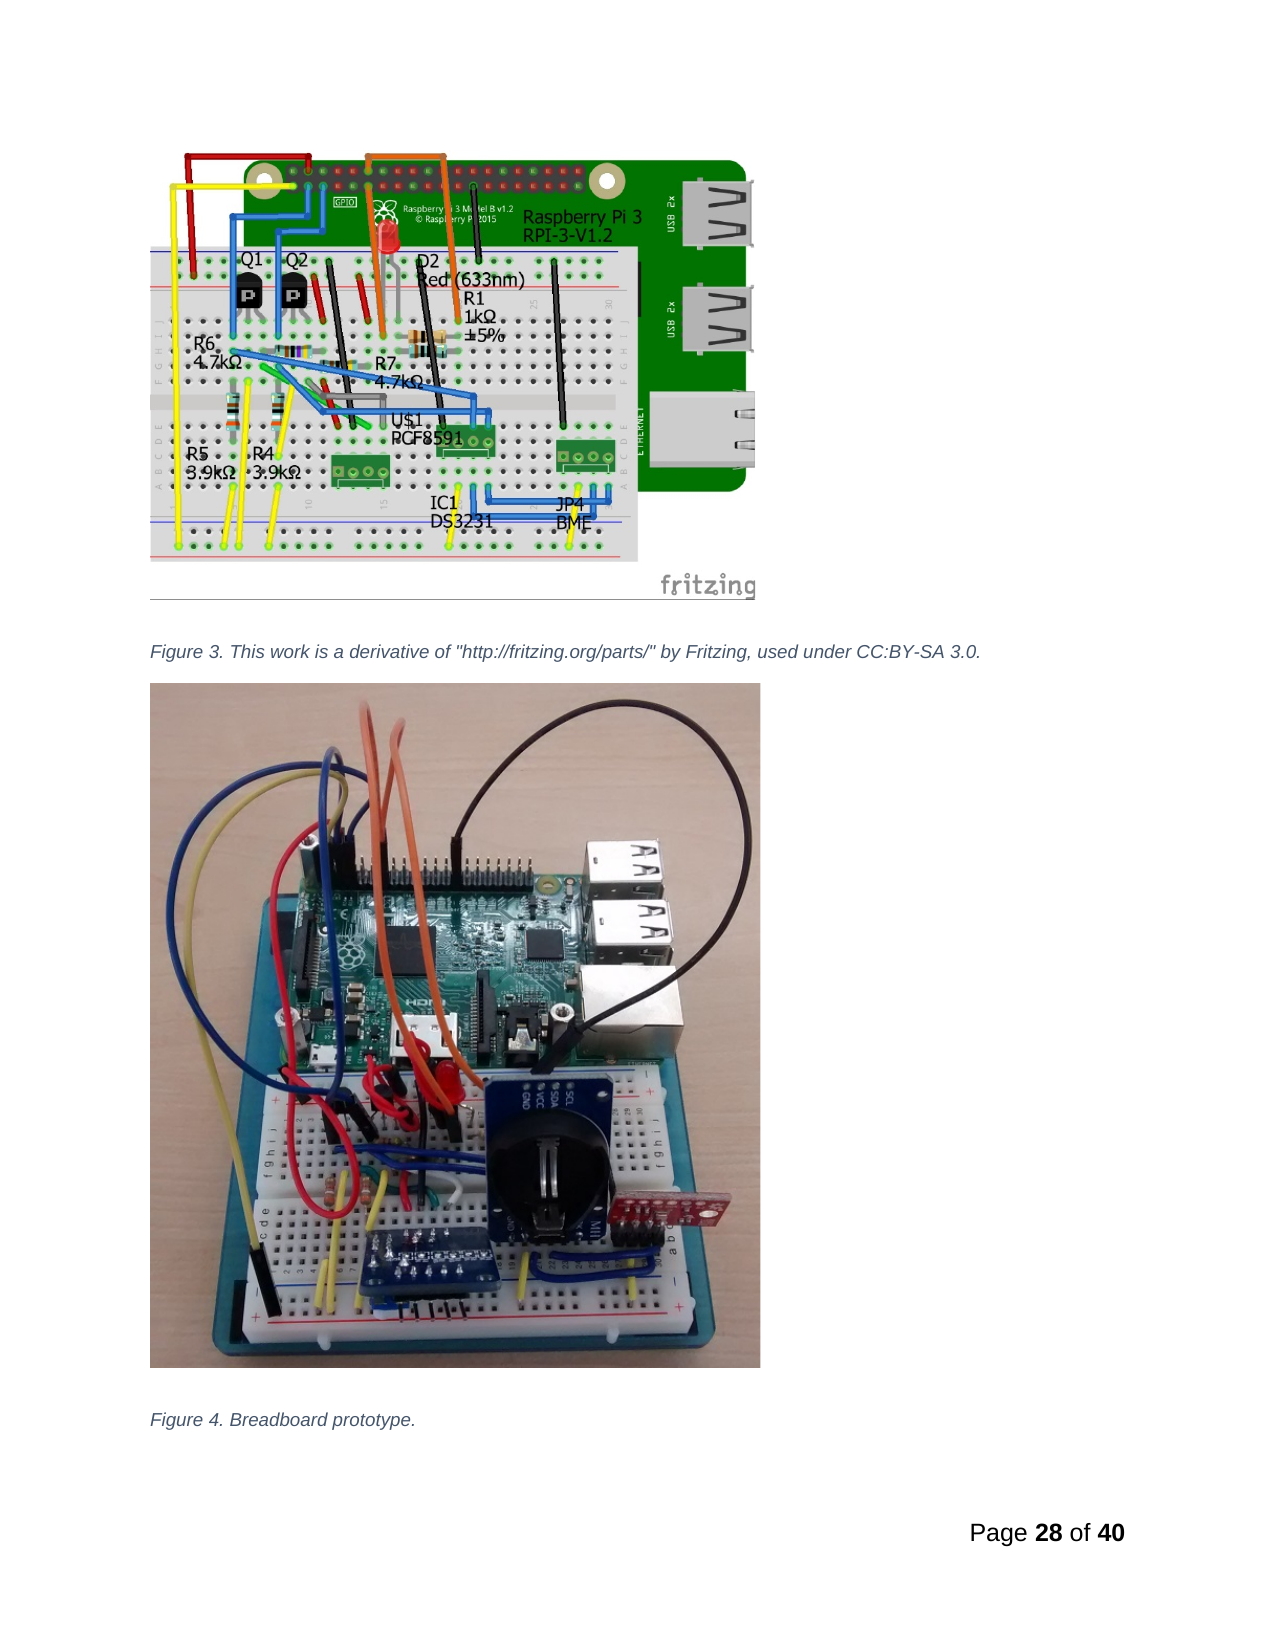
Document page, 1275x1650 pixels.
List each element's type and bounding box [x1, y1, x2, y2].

picture [150, 683, 761, 1368]
picture [150, 150, 755, 600]
